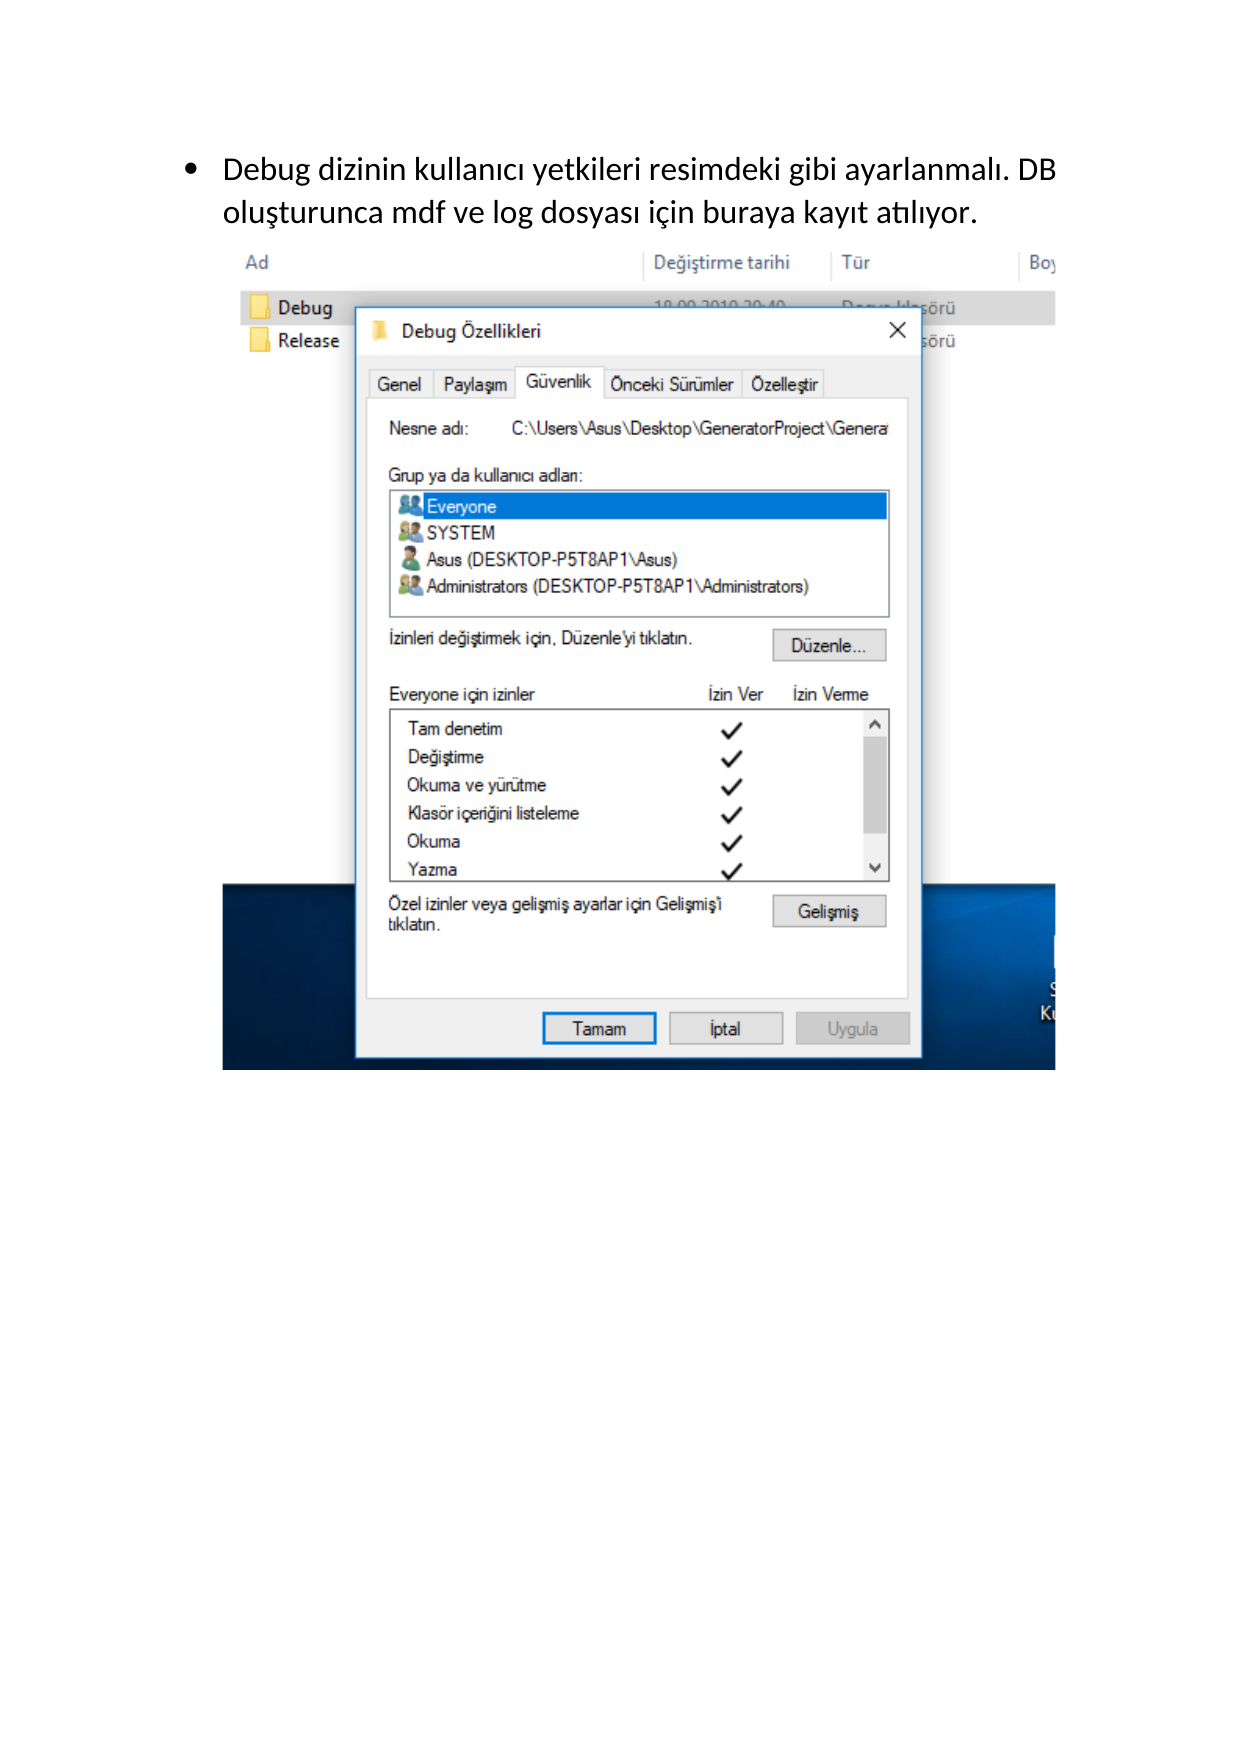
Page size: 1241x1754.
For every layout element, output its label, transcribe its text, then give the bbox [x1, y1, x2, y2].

list Debug dizinin kullanıcı yetkileri resimdeki gibi ayarlanmalı. DB oluşturunca mdf ve log dosyası için buraya kayıt atılıyor. [185, 148, 1093, 232]
picture [222, 252, 1056, 1070]
